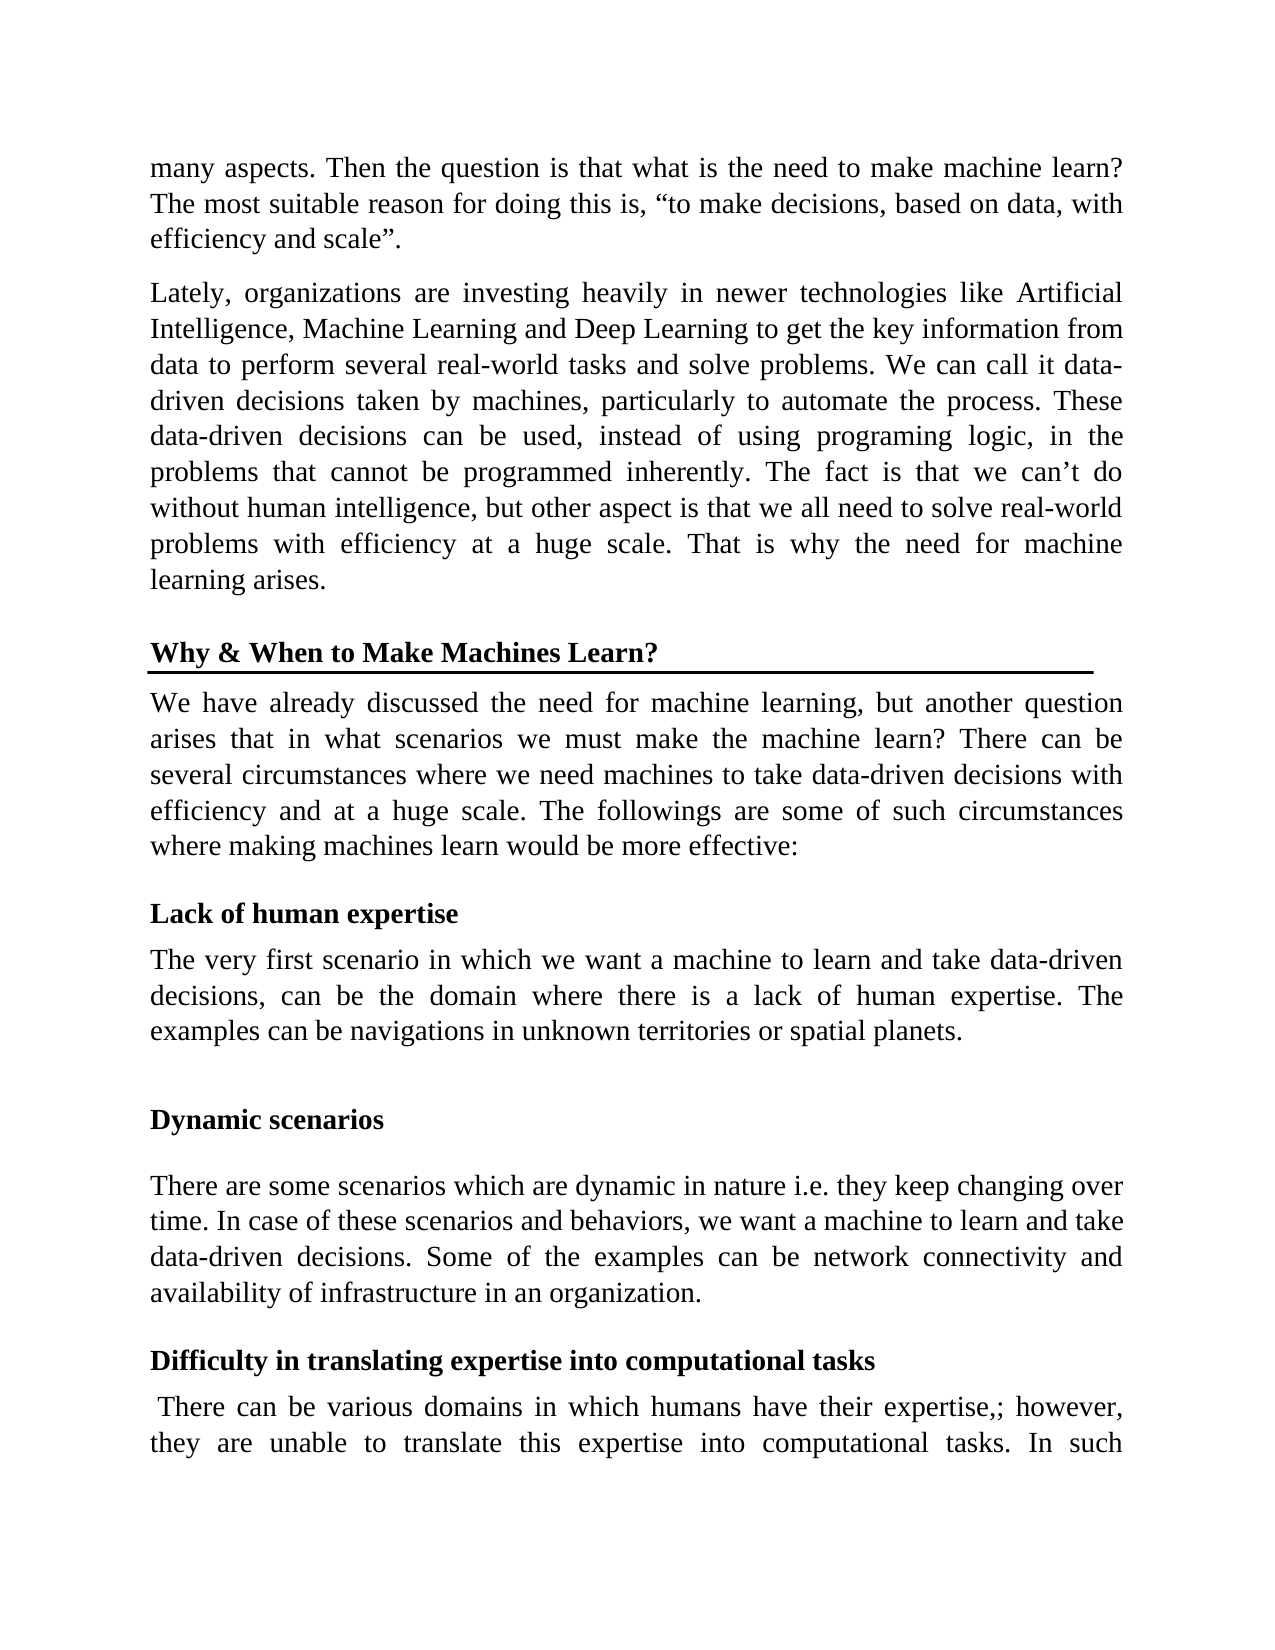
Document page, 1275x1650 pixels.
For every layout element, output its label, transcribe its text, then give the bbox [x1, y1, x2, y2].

text Why & When to Make Machines Learn? [150, 635, 1125, 669]
text The very first scenario in which we want a machine to learn and take data-driven decisions, can be the domain where there is a lack of human expertise. The examples can be navigations in unknown territories or spatial planets. [150, 942, 1124, 1047]
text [150, 150, 1124, 255]
text We have already discussed the need for machine learning, but another question arises that in what scenarios we must make the machine learn? There can be several circumstances where we need machines to take data-driven decisions with efficiency and at a huge scale. The followings are some of such circumstances where making machines learn would be more effective: [150, 685, 1124, 862]
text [150, 1389, 1124, 1458]
text Difficulty in translating expertise into computational tasks [150, 1343, 1125, 1376]
text There are some scenarios which are dynamic in nature i.e. they keep changing over time. In case of these scenarios and behaviors, we want a machine to learn and take data-driven decisions. Some of the examples can be network connectivity and availability of infrastructure in an organization. [150, 1168, 1124, 1309]
text Lately, organizations are investing heavily in newer technologies like Artificial Intelligence, Machine Learning and Deep Learning to get the key information from data to perform several real-world tasks and solve problems. We can call it data-driven decisions taken by machines, particularly to automate the process. These data-driven decisions can be used, instead of using programing logic, in the problems that cannot be programmed inherently. The fact is that we can’t do without human intelligence, but other aspect is that we all need to solve real-world problems with efficiency at a huge scale. That is why the need for machine learning arises. [150, 275, 1124, 595]
text Dynamic scenarios [150, 1102, 1125, 1135]
text Lack of human expertise [150, 896, 1125, 929]
